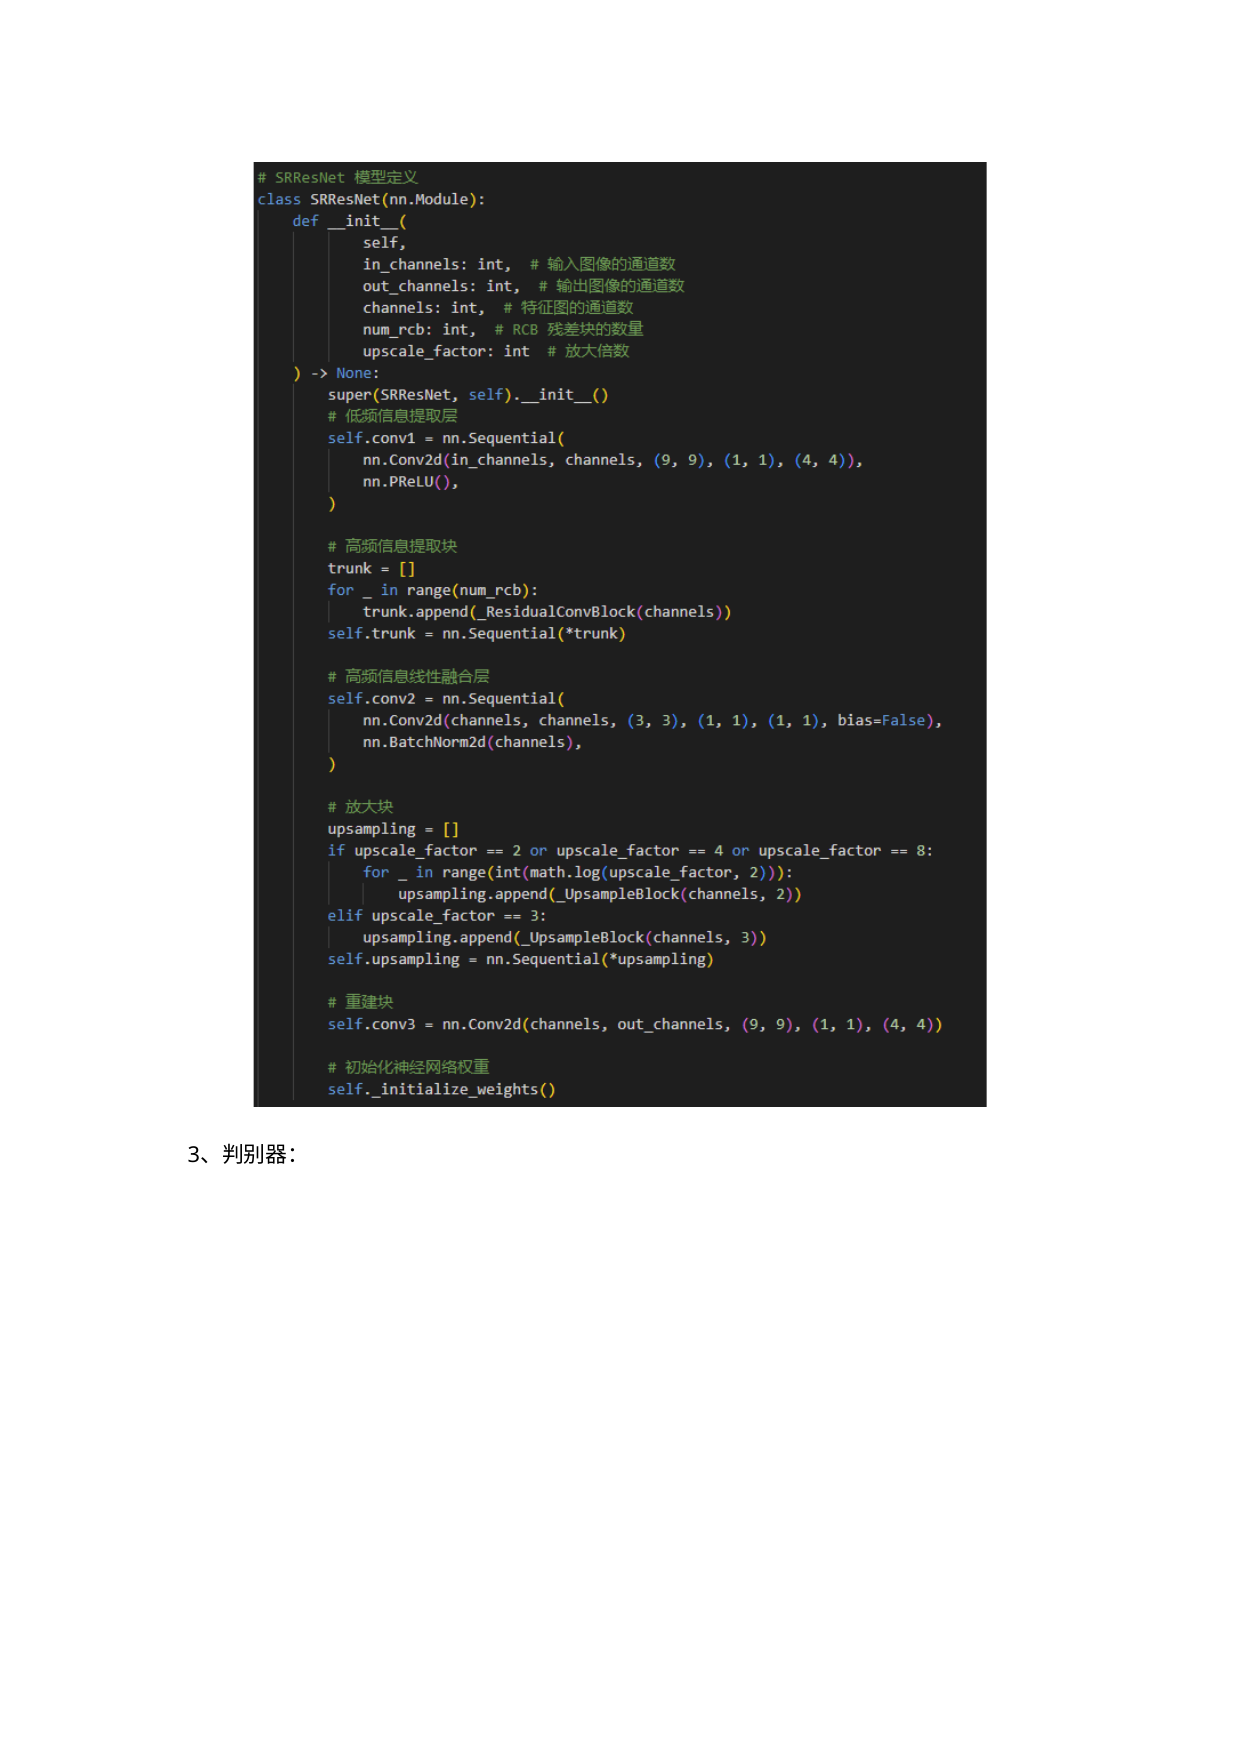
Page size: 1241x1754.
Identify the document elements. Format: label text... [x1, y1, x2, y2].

text 3、判别器： [187, 1137, 1053, 1169]
picture [253, 162, 987, 1107]
